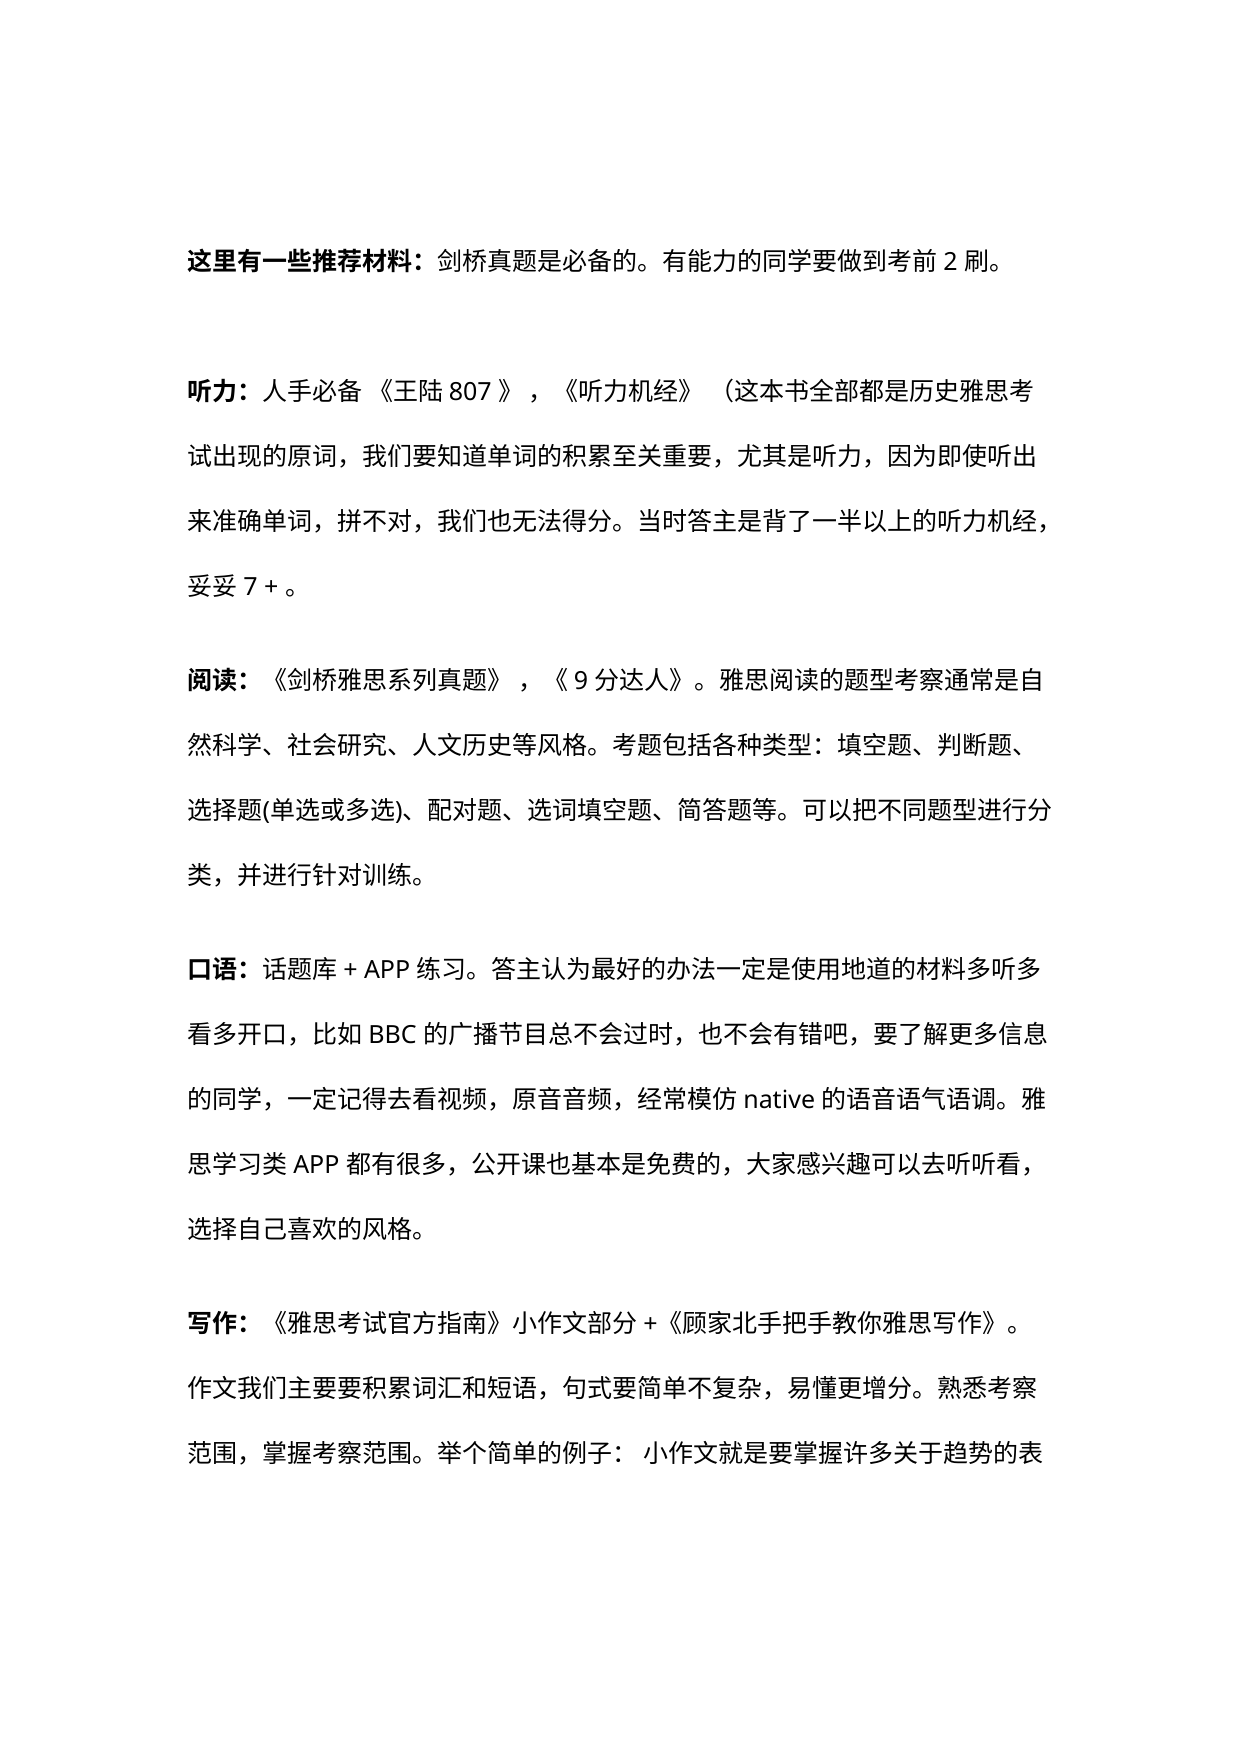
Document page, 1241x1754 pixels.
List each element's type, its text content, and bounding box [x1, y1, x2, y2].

text 阅读：《剑桥雅思系列真题》 ，《 9 分达人》。雅思阅读的题型考察通常是自然科学、社会研究、人文历史等风格。考题包括各种类型：填空题、判断题、选择题(单选或多选)、配对题、选词填空题、简答题等。可以把不同题型进行分类，并进行针对训练。 [187, 646, 1053, 906]
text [187, 162, 1053, 617]
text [187, 1289, 1053, 1484]
text 口语：话题库 + APP 练习。答主认为最好的办法一定是使用地道的材料多听多看多开口，比如 BBC 的广播节目总不会过时，也不会有错吧，要了解更多信息的同学，一定记得去看视频，原音音频，经常模仿 native 的语音语气语调。雅思学习类 APP 都有很多，公开课也基本是免费的，大家感兴趣可以去听听看，选择自己喜欢的风格。 [187, 935, 1053, 1260]
